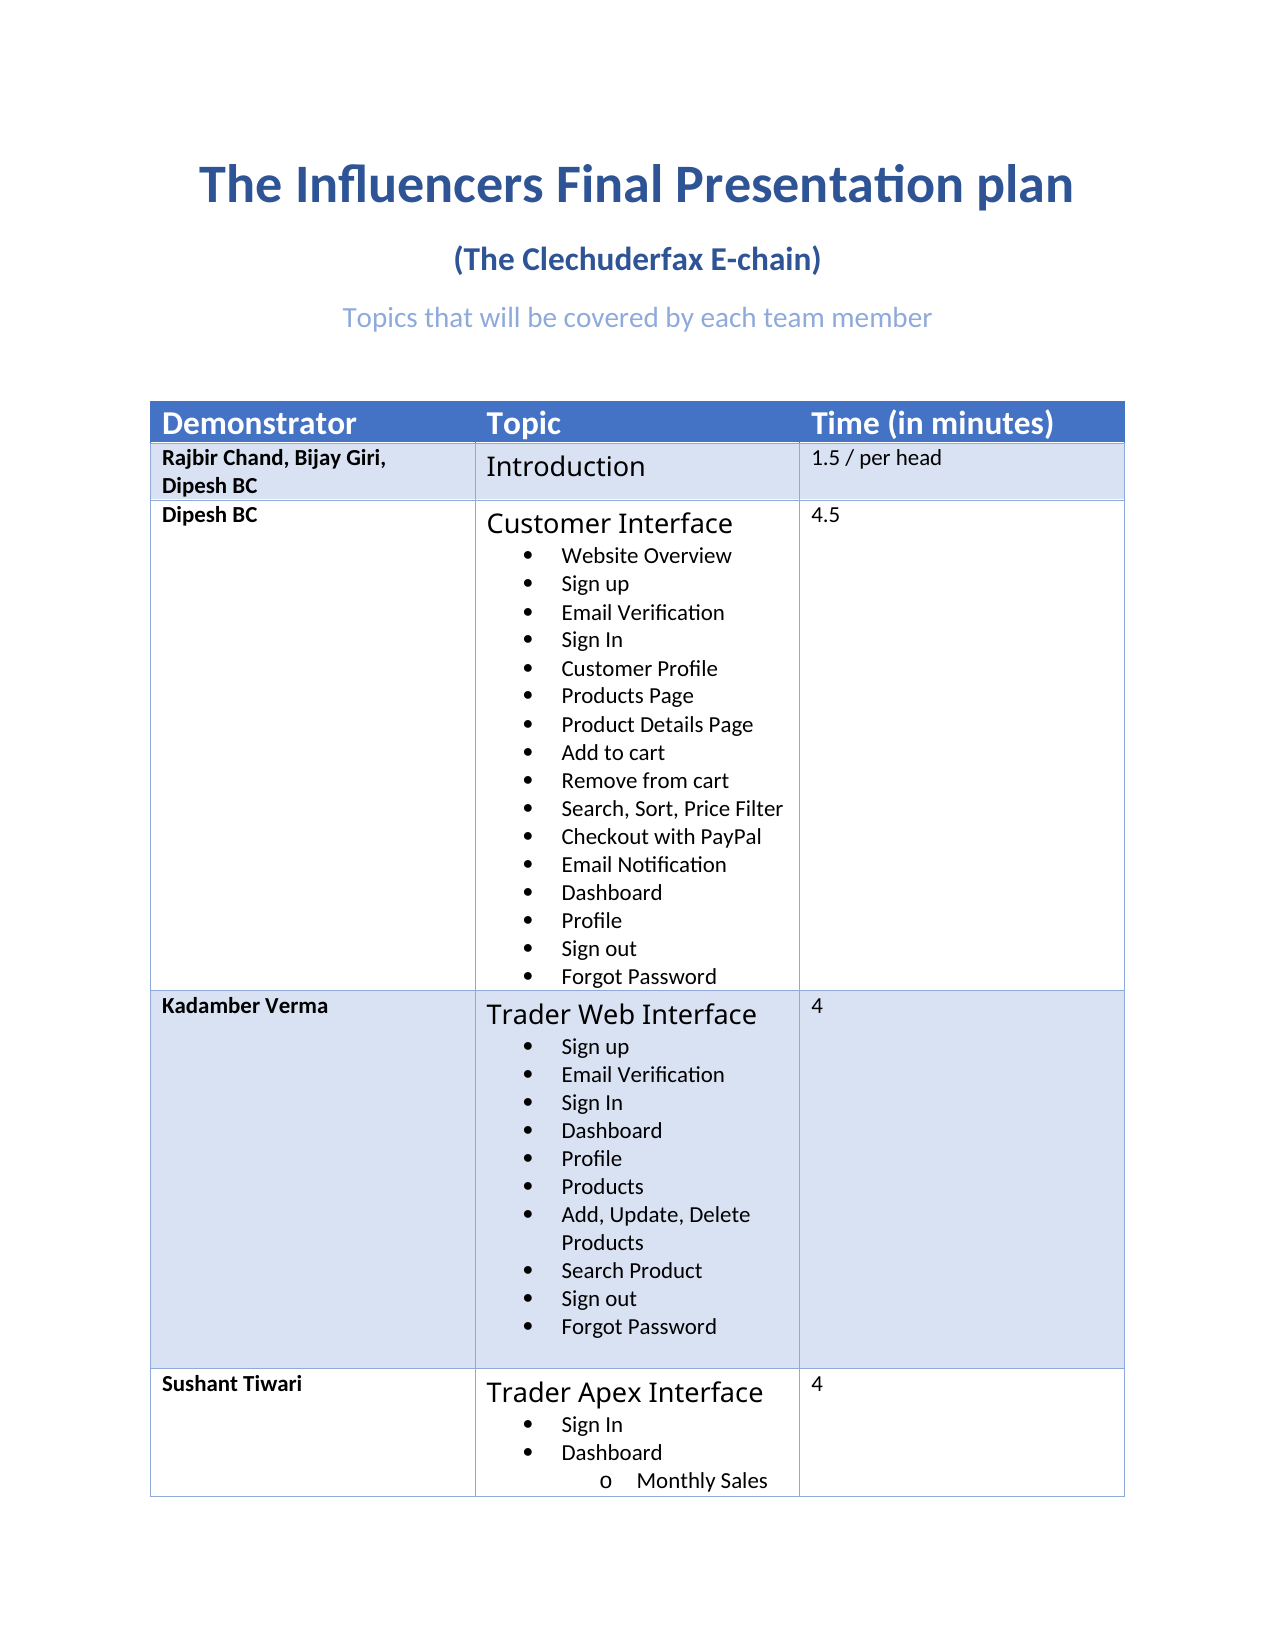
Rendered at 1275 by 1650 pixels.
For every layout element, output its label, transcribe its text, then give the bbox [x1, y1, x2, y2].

table_header Topic [476, 402, 799, 442]
text Topics that will be covered by each team member [150, 299, 1125, 334]
table_cell 4 [800, 1369, 1124, 1496]
table_header Time (in minutes) [800, 402, 1124, 442]
table_cell Kadamber Verma [151, 991, 475, 1368]
table_cell Customer Interface Website Overview Sign up Email Verification Sign In Customer Profile Products Page Product Details Page Add to cart Remove from cart Search, Sort, Price Filter Checkout with PayPal Email Notification Dashboard Profile Sign out Forgot Password [476, 501, 799, 990]
table_cell Introduction [476, 444, 799, 499]
table_cell 4 [800, 991, 1124, 1368]
text (The Clechuderfax E-chain) [150, 238, 1125, 279]
table_cell Sushant Tiwari [151, 1369, 475, 1496]
table_header Demonstrator [151, 402, 475, 442]
text The Influencers Final Presentation plan [150, 150, 1125, 216]
table_cell Dipesh BC [151, 501, 475, 990]
table_cell Trader Web Interface Sign up Email Verification Sign In Dashboard Profile Products Add, Update, Delete Products Search Product Sign out Forgot Password [476, 991, 799, 1368]
table_cell Rajbir Chand, Bijay Giri, Dipesh BC [151, 444, 475, 499]
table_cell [476, 1369, 799, 1496]
table_cell 4.5 [800, 501, 1124, 990]
table_cell 1.5 / per head [800, 444, 1124, 499]
